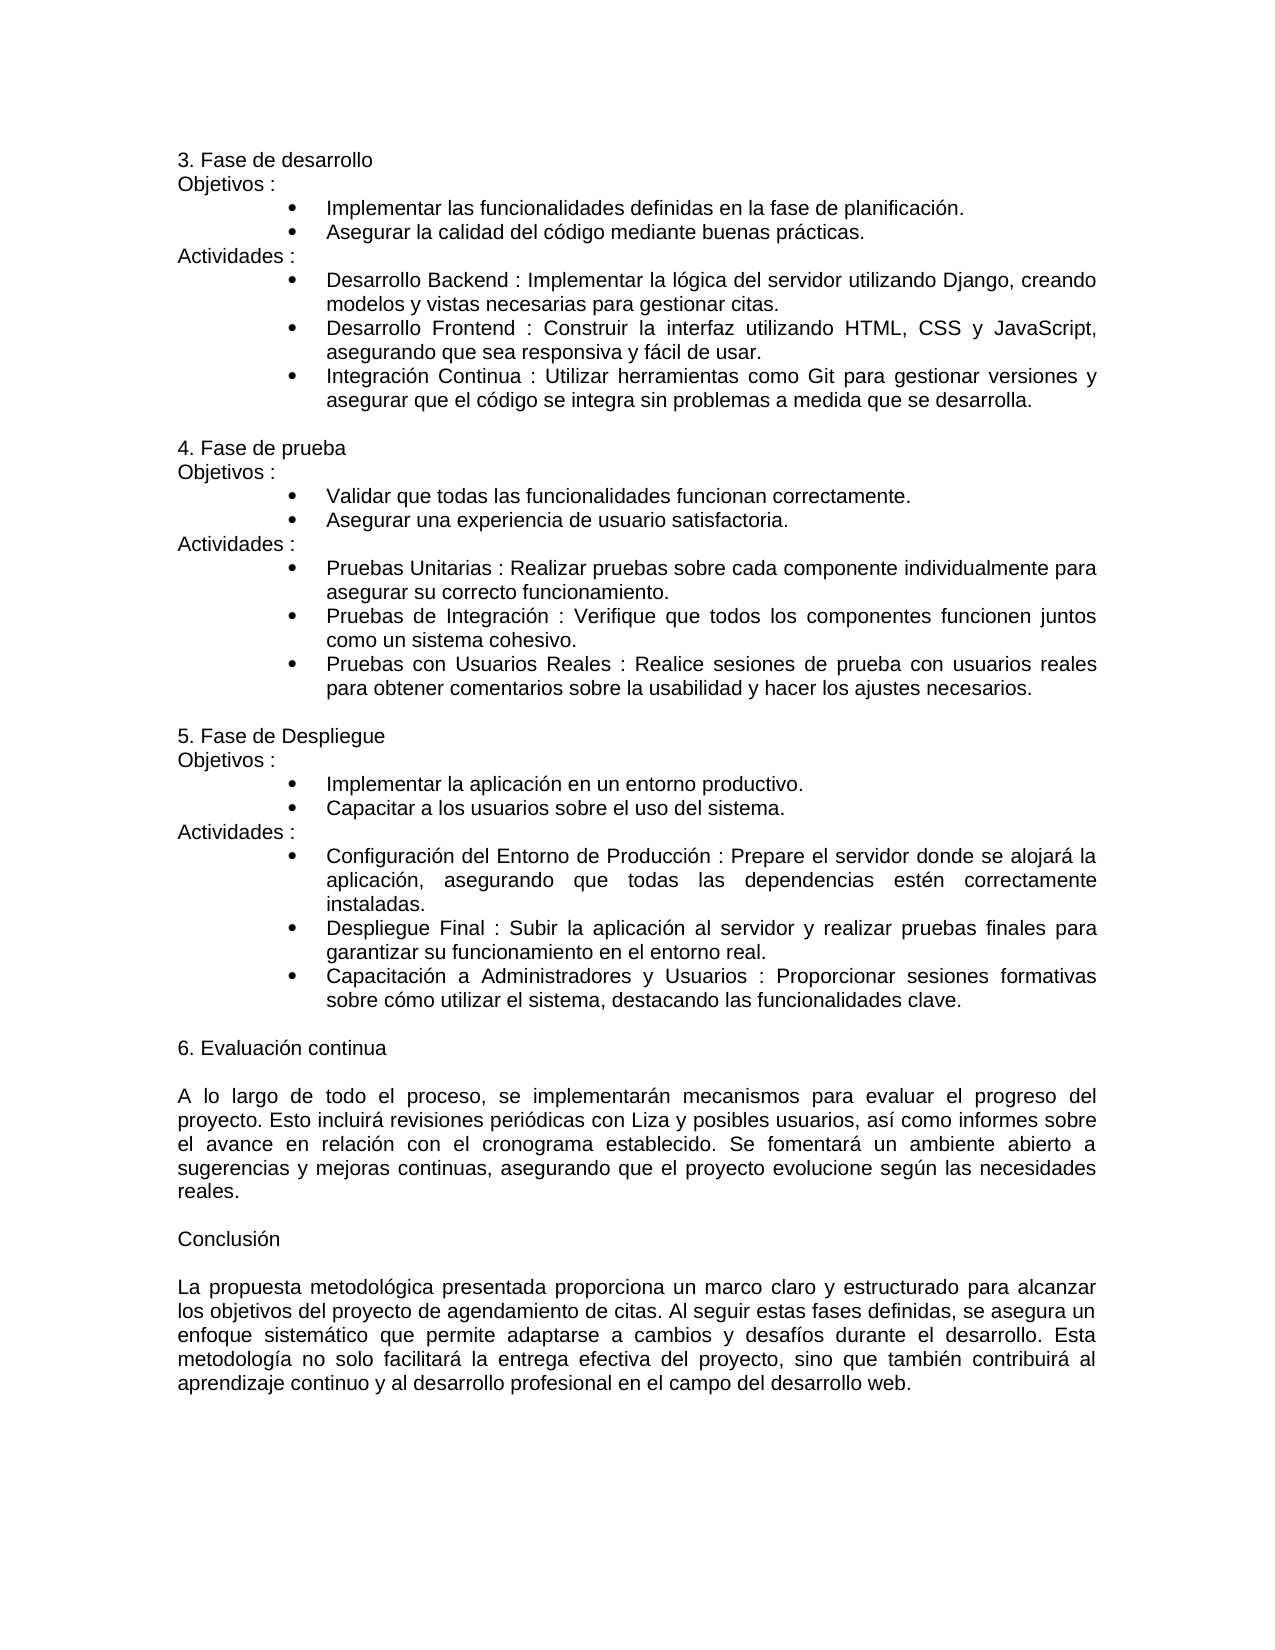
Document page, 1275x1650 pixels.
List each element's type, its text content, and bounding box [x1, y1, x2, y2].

text Objetivos : [177, 748, 1098, 772]
text A lo largo de todo el proceso, se implementarán mecanismos para evaluar el progreso del proyecto. Esto incluirá revisiones periódicas con Liza y posibles usuarios, así como informes sobre el avance en relación con el cronograma establecido. Se fomentará un ambiente abierto a sugerencias y mejoras continuas, asegurando que el proyecto evolucione según las necesidades reales. [177, 1083, 1098, 1203]
list Asegurar una experiencia de usuario satisfactoria. [288, 508, 1098, 532]
list Pruebas Unitarias : Realizar pruebas sobre cada componente individualmente para asegurar su correcto funcionamiento. [288, 556, 1098, 604]
text La propuesta metodológica presentada proporciona un marco claro y estructurado para alcanzar los objetivos del proyecto de agendamiento de citas. Al seguir estas fases definidas, se asegura un enfoque sistemático que permite adaptarse a cambios y desafíos durante el desarrollo. Esta metodología no solo facilitará la entrega efectiva del proyecto, sino que también contribuirá al aprendizaje continuo y al desarrollo profesional en el campo del desarrollo web. [177, 1275, 1098, 1395]
text Objetivos : [177, 459, 1098, 483]
list Asegurar la calidad del código mediante buenas prácticas. [288, 219, 1098, 244]
text Actividades : [177, 532, 1098, 556]
text Objetivos : [177, 172, 1098, 196]
list Pruebas con Usuarios Reales : Realice sesiones de prueba con usuarios reales para obtener comentarios sobre la usabilidad y hacer los ajustes necesarios. [288, 652, 1098, 700]
list Implementar las funcionalidades definidas en la fase de planificación. [288, 196, 1098, 219]
list Validar que todas las funcionalidades funcionan correctamente. [288, 483, 1098, 508]
text Conclusión [177, 1227, 1098, 1251]
list Desarrollo Backend : Implementar la lógica del servidor utilizando Django, creando modelos y vistas necesarias para gestionar citas. [288, 268, 1098, 316]
list Capacitación a Administradores y Usuarios : Proporcionar sesiones formativas sobre cómo utilizar el sistema, destacando las funcionalidades clave. [288, 964, 1098, 1012]
text 6. Evaluación continua [177, 1036, 1098, 1059]
list Integración Continua : Utilizar herramientas como Git para gestionar versiones y asegurar que el código se integra sin problemas a medida que se desarrolla. [288, 364, 1098, 412]
text 4. Fase de prueba [177, 436, 1098, 459]
list Pruebas de Integración : Verifique que todos los componentes funcionen juntos como un sistema cohesivo. [288, 604, 1098, 652]
list Desarrollo Frontend : Construir la interfaz utilizando HTML, CSS y JavaScript, asegurando que sea responsiva y fácil de usar. [288, 316, 1098, 364]
text Actividades : [177, 244, 1098, 268]
text 5. Fase de Despliegue [177, 724, 1098, 748]
list Capacitar a los usuarios sobre el uso del sistema. [288, 796, 1098, 820]
list Despliegue Final : Subir la aplicación al servidor y realizar pruebas finales para garantizar su funcionamiento en el entorno real. [288, 916, 1098, 964]
list Implementar la aplicación en un entorno productivo. [288, 772, 1098, 796]
text 3. Fase de desarrollo [177, 148, 1098, 172]
list Configuración del Entorno de Producción : Prepare el servidor donde se alojará la aplicación, asegurando que todas las dependencias estén correctamente instaladas. [288, 844, 1098, 916]
text Actividades : [177, 820, 1098, 844]
